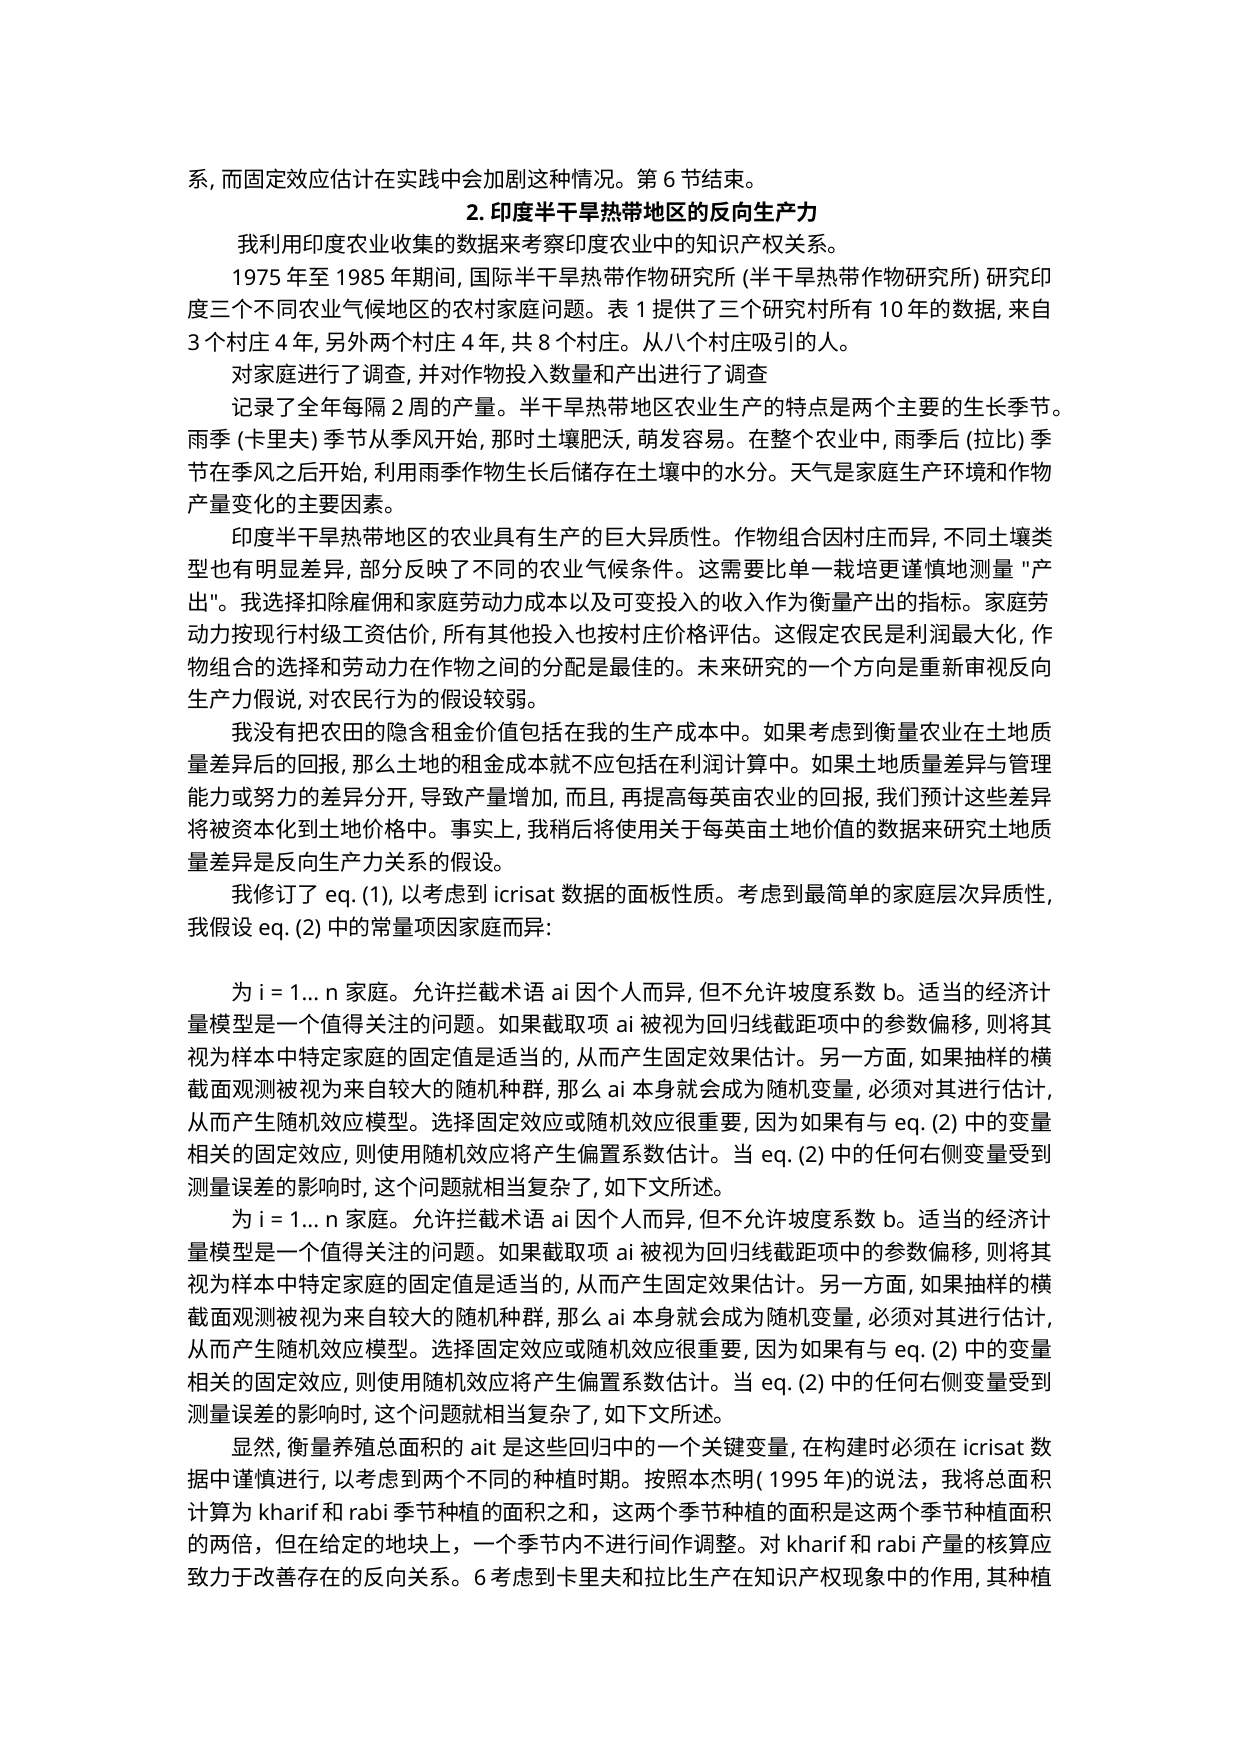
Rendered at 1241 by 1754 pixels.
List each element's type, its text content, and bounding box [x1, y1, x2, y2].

text 1975年至1985年期间, 国际半干旱热带作物研究所 (半干旱热带作物研究所) 研究印度三个不同农业气候地区的农村家庭问题。表1提供了三个研究村所有10年的数据, 来自3个村庄 4年, 另外两个村庄 4年, 共8个村庄。从八个村庄吸引的人。 [187, 259, 1053, 357]
text 我没有把农田的隐含租金价值包括在我的生产成本中。如果考虑到衡量农业在土地质量差异后的回报, 那么土地的租金成本就不应包括在利润计算中。如果土地质量差异与管理能力或努力的差异分开, 导致产量增加, 而且, 再提高每英亩农业的回报, 我们预计这些差异将被资本化到土地价格中。事实上, 我稍后将使用关于每英亩土地价值的数据来研究土地质量差异是反向生产力关系的假设。 [187, 714, 1053, 877]
text 我利用印度农业收集的数据来考察印度农业中的知识产权关系。 [187, 227, 1053, 259]
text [187, 1429, 1053, 1592]
text 为 i = 1... n 家庭。允许拦截术语 ai 因个人而异, 但不允许坡度系数 b。适当的经济计量模型是一个值得关注的问题。如果截取项 ai 被视为回归线截距项中的参数偏移, 则将其视为样本中特定家庭的固定值是适当的, 从而产生固定效果估计。另一方面, 如果抽样的横截面观测被视为来自较大的随机种群, 那么 ai 本身就会成为随机变量, 必须对其进行估计, 从而产生随机效应模型。选择固定效应或随机效应很重要, 因为如果有与 eq. (2) 中的变量相关的固定效应, 则使用随机效应将产生偏置系数估计。当 eq. (2) 中的任何右侧变量受到测量误差的影响时, 这个问题就相当复杂了, 如下文所述。 [187, 974, 1053, 1202]
text 对家庭进行了调查, 并对作物投入数量和产出进行了调查 [187, 357, 1053, 389]
text 2. 印度半干旱热带地区的反向生产力 [187, 194, 1053, 227]
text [187, 162, 1053, 194]
text 为 i = 1... n 家庭。允许拦截术语 ai 因个人而异, 但不允许坡度系数 b。适当的经济计量模型是一个值得关注的问题。如果截取项 ai 被视为回归线截距项中的参数偏移, 则将其视为样本中特定家庭的固定值是适当的, 从而产生固定效果估计。另一方面, 如果抽样的横截面观测被视为来自较大的随机种群, 那么 ai 本身就会成为随机变量, 必须对其进行估计, 从而产生随机效应模型。选择固定效应或随机效应很重要, 因为如果有与 eq. (2) 中的变量相关的固定效应, 则使用随机效应将产生偏置系数估计。当 eq. (2) 中的任何右侧变量受到测量误差的影响时, 这个问题就相当复杂了, 如下文所述。 [187, 1202, 1053, 1429]
text 印度半干旱热带地区的农业具有生产的巨大异质性。作物组合因村庄而异, 不同土壤类型也有明显差异, 部分反映了不同的农业气候条件。这需要比单一栽培更谨慎地测量 "产出"。我选择扣除雇佣和家庭劳动力成本以及可变投入的收入作为衡量产出的指标。家庭劳动力按现行村级工资估价, 所有其他投入也按村庄价格评估。这假定农民是利润最大化, 作物组合的选择和劳动力在作物之间的分配是最佳的。未来研究的一个方向是重新审视反向生产力假说, 对农民行为的假设较弱。 [187, 519, 1053, 714]
text 记录了全年每隔2周的产量。半干旱热带地区农业生产的特点是两个主要的生长季节。雨季 (卡里夫) 季节从季风开始, 那时土壤肥沃, 萌发容易。在整个农业中, 雨季后 (拉比) 季节在季风之后开始, 利用雨季作物生长后储存在土壤中的水分。天气是家庭生产环境和作物产量变化的主要因素。 [187, 389, 1053, 519]
text 我修订了 eq. (1), 以考虑到 icrisat 数据的面板性质。考虑到最简单的家庭层次异质性, 我假设 eq. (2) 中的常量项因家庭而异: [187, 877, 1053, 942]
